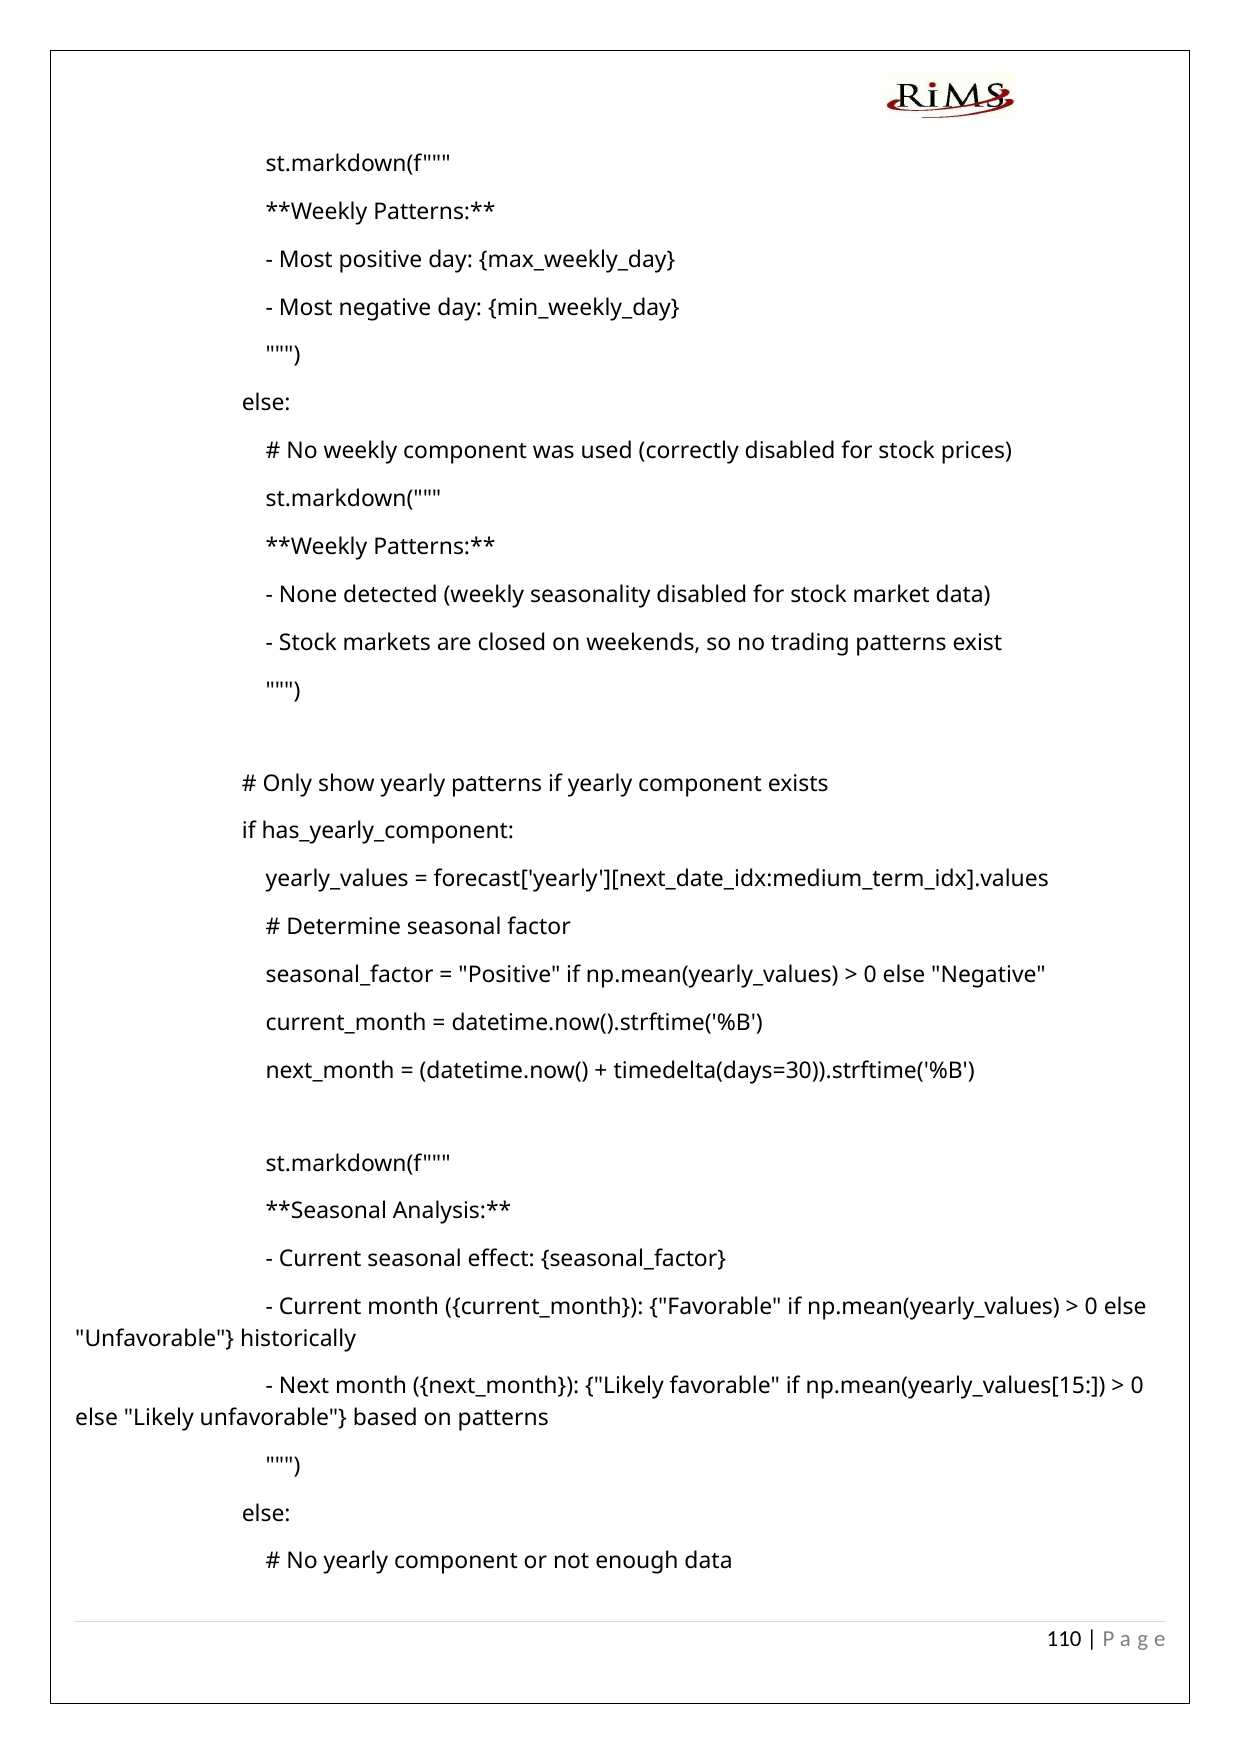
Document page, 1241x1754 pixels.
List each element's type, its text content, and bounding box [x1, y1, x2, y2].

text st.markdown(f""" [75, 147, 1165, 178]
text st.markdown(f""" [75, 1147, 1165, 1178]
text - Current month ({current_month}): {"Favorable" if np.mean(yearly_values) > 0 else "Unfavorable"} historically [75, 1290, 1165, 1353]
text """) [75, 674, 1165, 705]
text else: [75, 1497, 1165, 1528]
text - Most positive day: {max_weekly_day} [75, 243, 1165, 274]
text # No yearly component or not enough data [75, 1544, 1165, 1576]
text """) [75, 338, 1165, 370]
text # Determine seasonal factor [75, 910, 1165, 941]
text """) [75, 1449, 1165, 1480]
text yearly_values = forecast['yearly'][next_date_idx:medium_term_idx].values [75, 862, 1165, 893]
text - None detected (weekly seasonality disabled for stock market data) [75, 578, 1165, 609]
text - Most negative day: {min_weekly_day} [75, 291, 1165, 322]
text **Seasonal Analysis:** [75, 1194, 1165, 1226]
text else: [75, 386, 1165, 418]
text - Stock markets are closed on weekends, so no trading patterns exist [75, 626, 1165, 657]
text st.markdown(""" [75, 482, 1165, 513]
text if has_yearly_component: [75, 814, 1165, 846]
text next_month = (datetime.now() + timedelta(days=30)).strftime('%B') [75, 1054, 1165, 1085]
text - Next month ({next_month}): {"Likely favorable" if np.mean(yearly_values[15:]) > 0 else "Likely unfavorable"} based on patterns [75, 1369, 1165, 1432]
text # Only show yearly patterns if yearly component exists [75, 766, 1165, 798]
picture [881, 73, 1016, 119]
text seasonal_factor = "Positive" if np.mean(yearly_values) > 0 else "Negative" [75, 958, 1165, 989]
text current_month = datetime.now().strftime('%B') [75, 1006, 1165, 1037]
text **Weekly Patterns:** [75, 195, 1165, 226]
text # No weekly component was used (correctly disabled for stock prices) [75, 434, 1165, 466]
text **Weekly Patterns:** [75, 530, 1165, 561]
text - Current seasonal effect: {seasonal_factor} [75, 1242, 1165, 1274]
